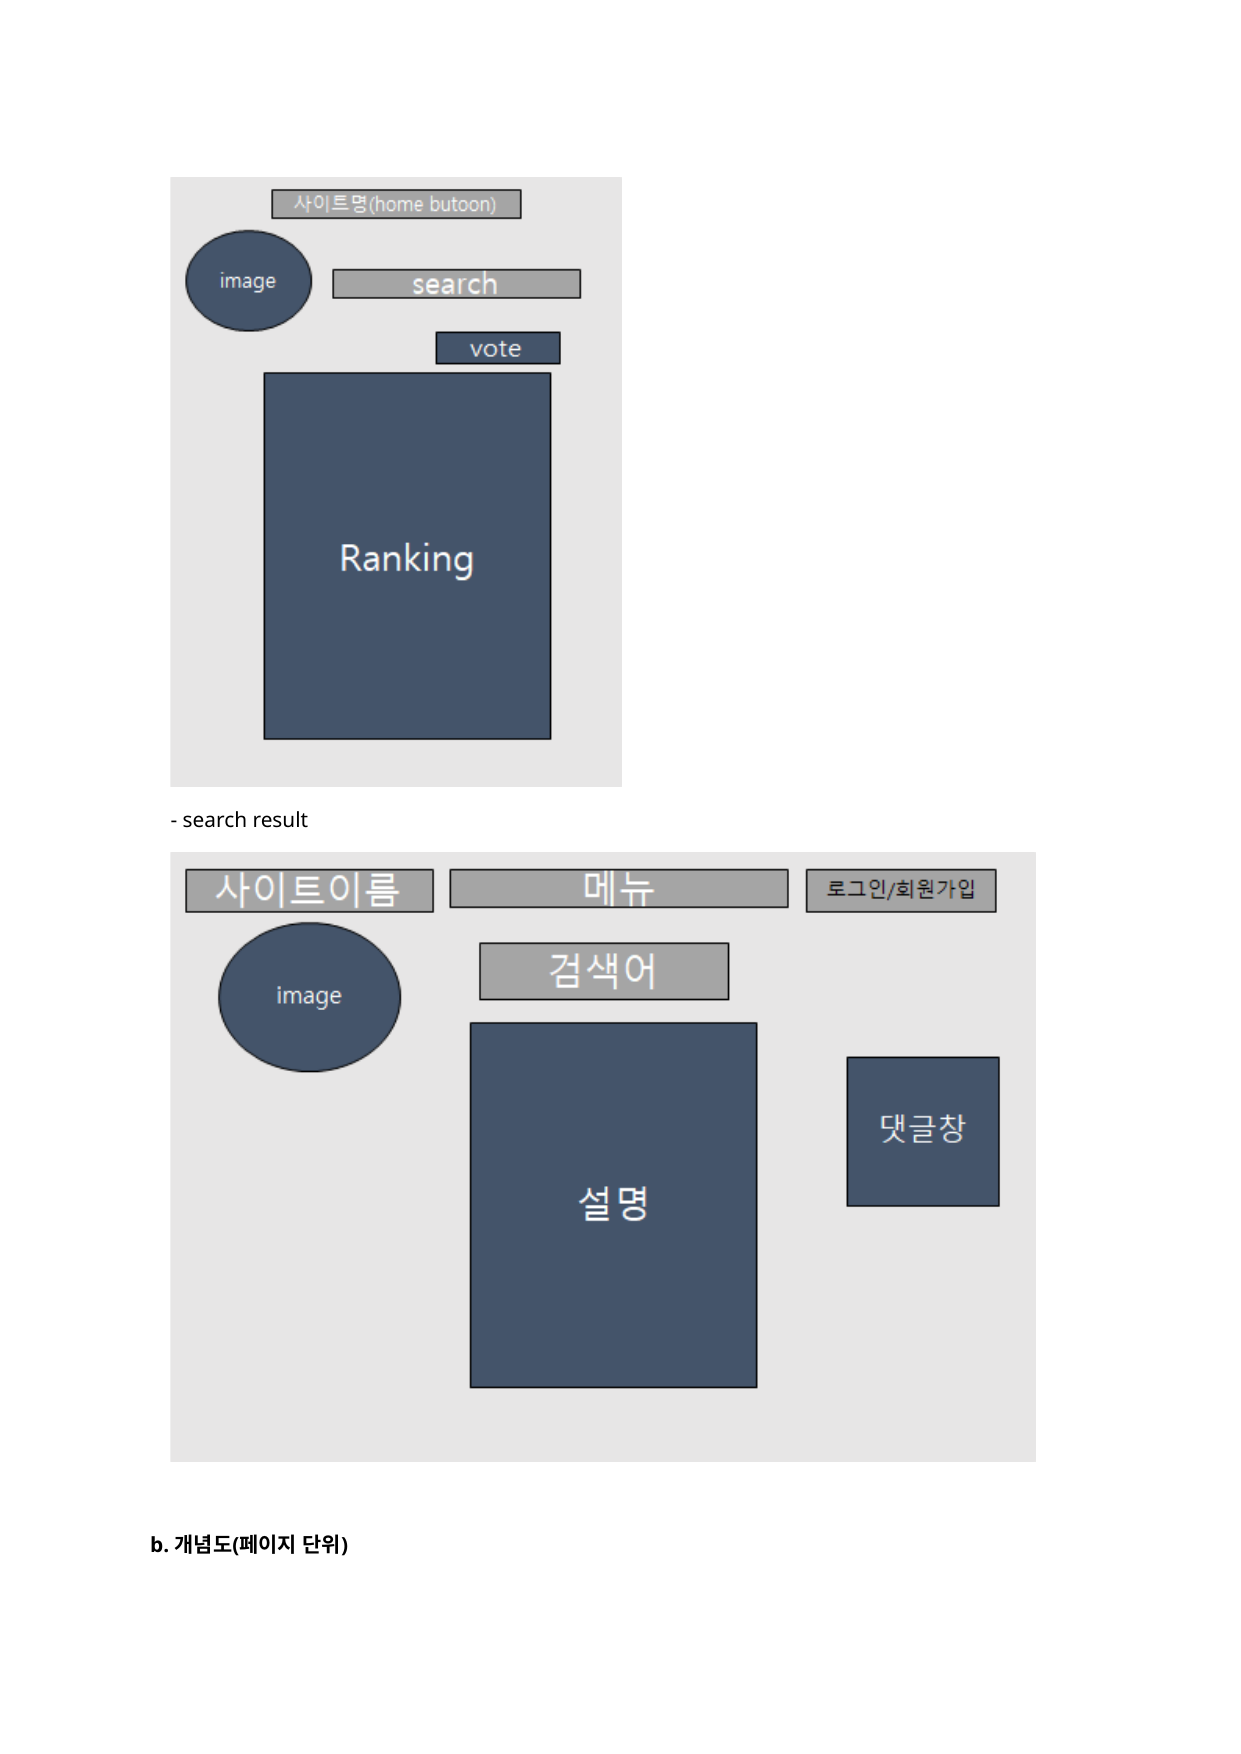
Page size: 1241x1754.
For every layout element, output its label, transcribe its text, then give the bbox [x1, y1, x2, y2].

picture [170, 852, 1036, 1462]
text b. 개념도(페이지 단위) [150, 1528, 1090, 1558]
picture [170, 177, 622, 787]
text - search result [150, 805, 1090, 834]
